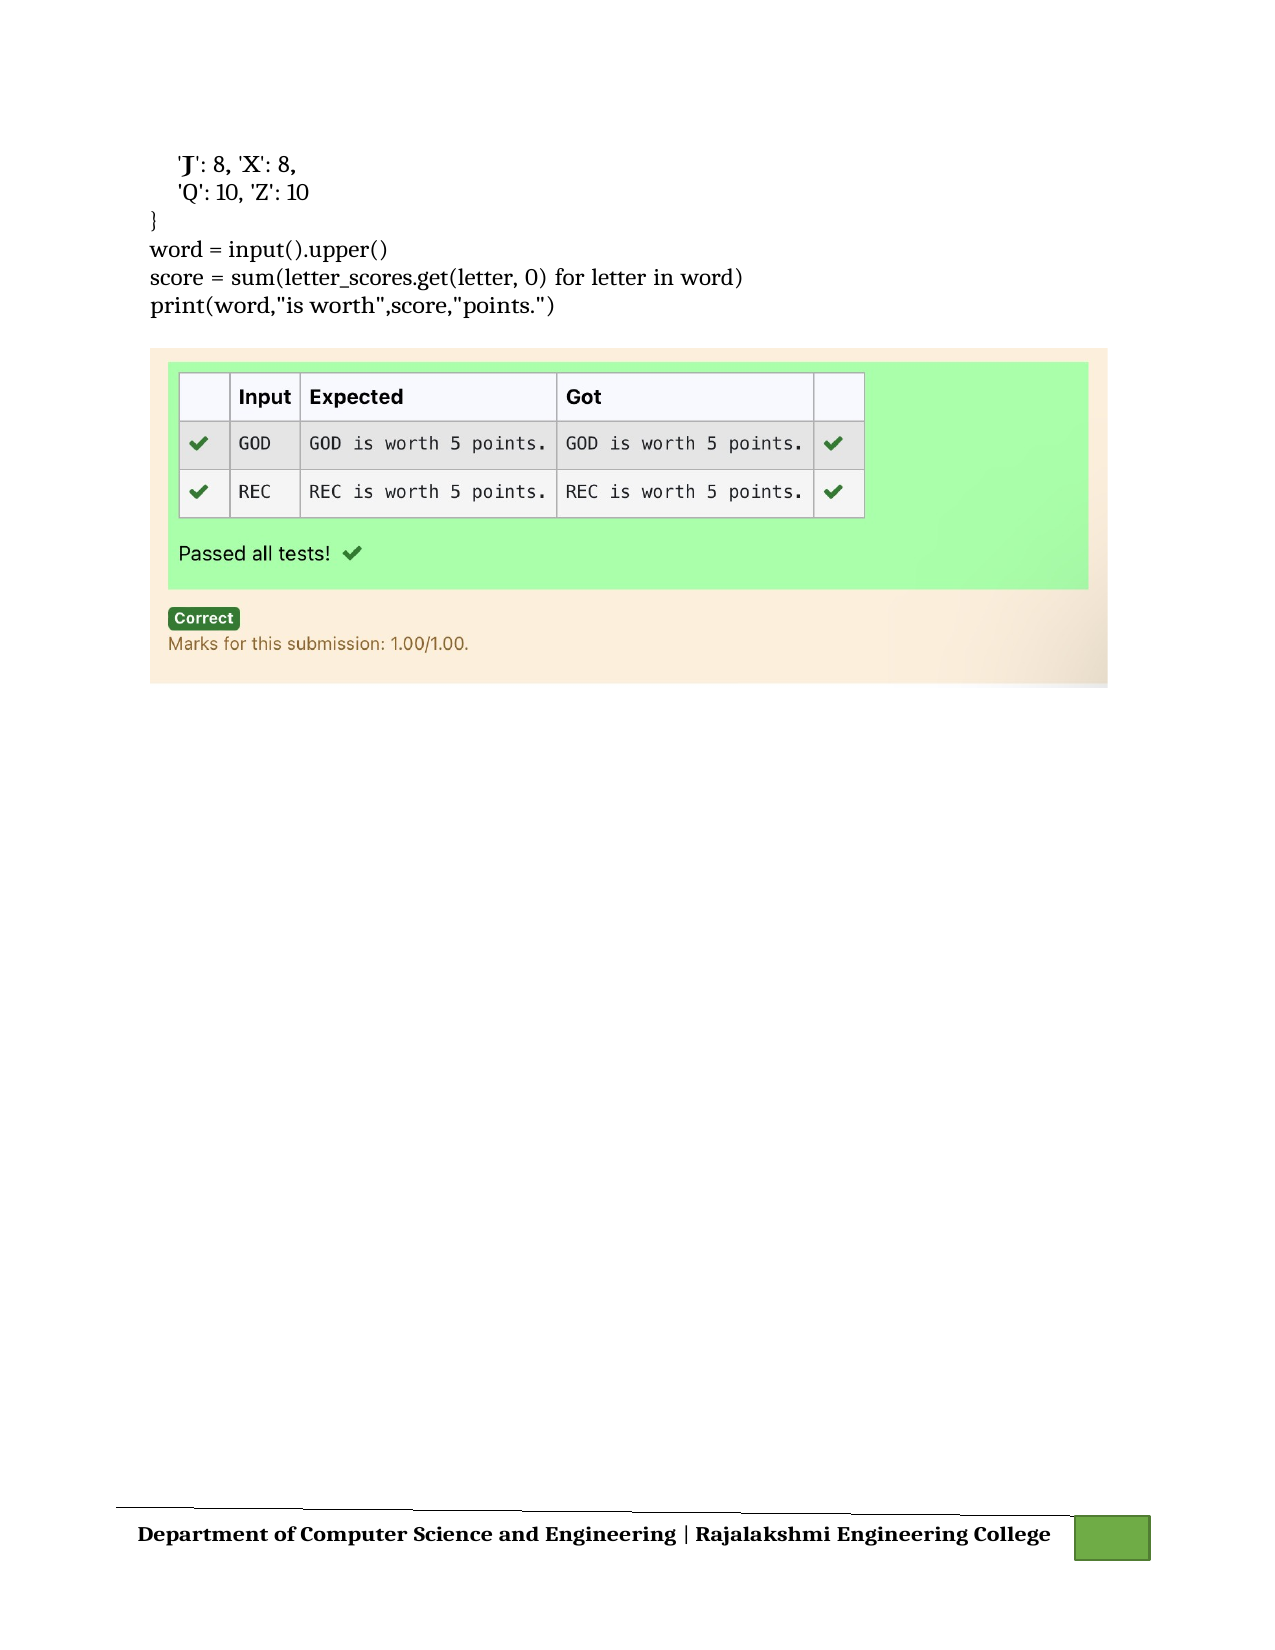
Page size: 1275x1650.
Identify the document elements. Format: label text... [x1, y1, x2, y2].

text 'J': 8, 'X': 8, [177, 151, 1137, 178]
text score = sum(letter_scores.get(letter, 0) for letter in word) print(word,"is worth",score,"points.") [150, 264, 795, 319]
text 'Q': 10, 'Z': 10 [177, 179, 1137, 207]
picture [150, 348, 1108, 688]
text } [150, 207, 1137, 235]
text word = input().upper() [150, 236, 1137, 263]
